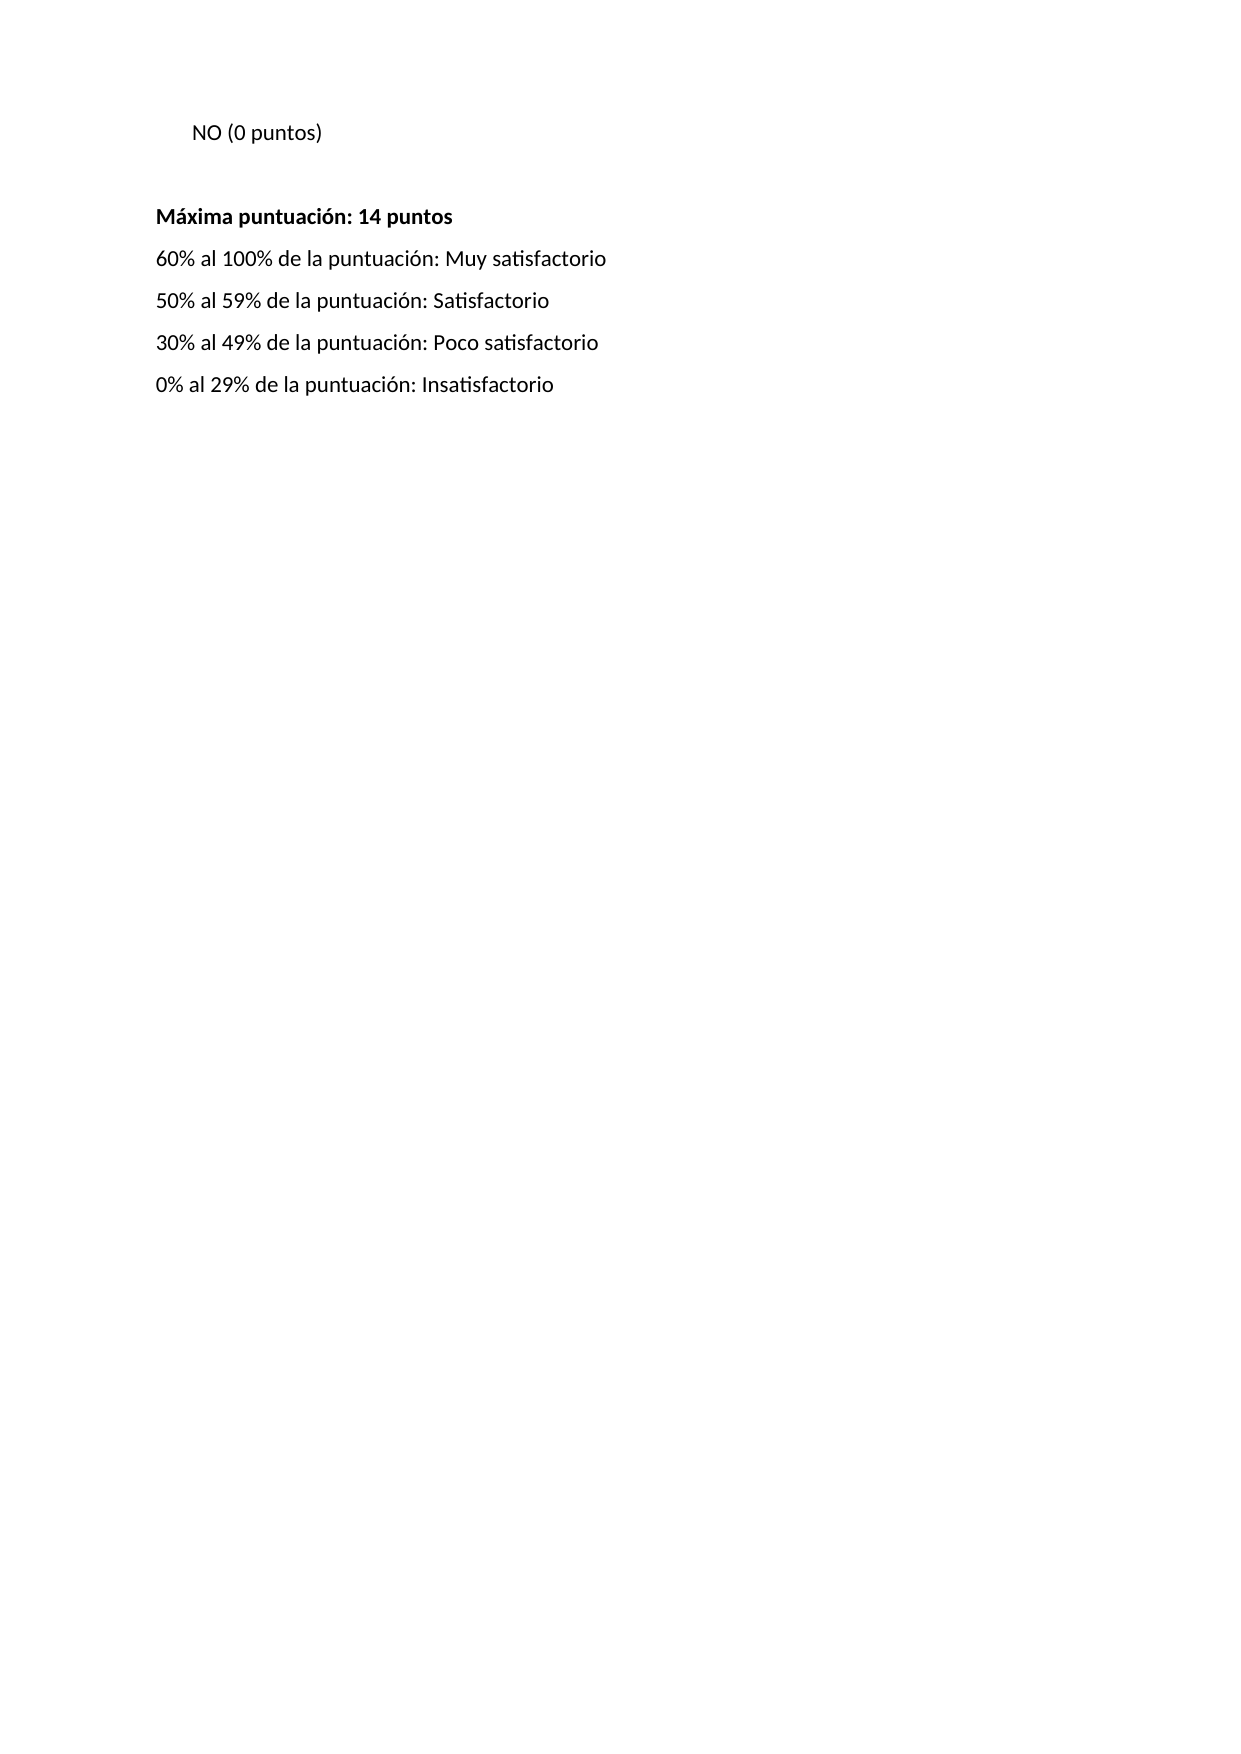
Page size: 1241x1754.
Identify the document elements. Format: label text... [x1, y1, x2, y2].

text 50% al 59% de la puntuación: Satisfactorio [156, 286, 1122, 314]
text 60% al 100% de la puntuación: Muy satisfactorio [156, 244, 1122, 272]
text NO (0 puntos) [156, 118, 1122, 146]
text 30% al 49% de la puntuación: Poco satisfactorio [156, 328, 1122, 356]
text 0% al 29% de la puntuación: Insatisfactorio [156, 370, 1122, 398]
text Máxima puntuación: 14 puntos [156, 202, 1122, 230]
